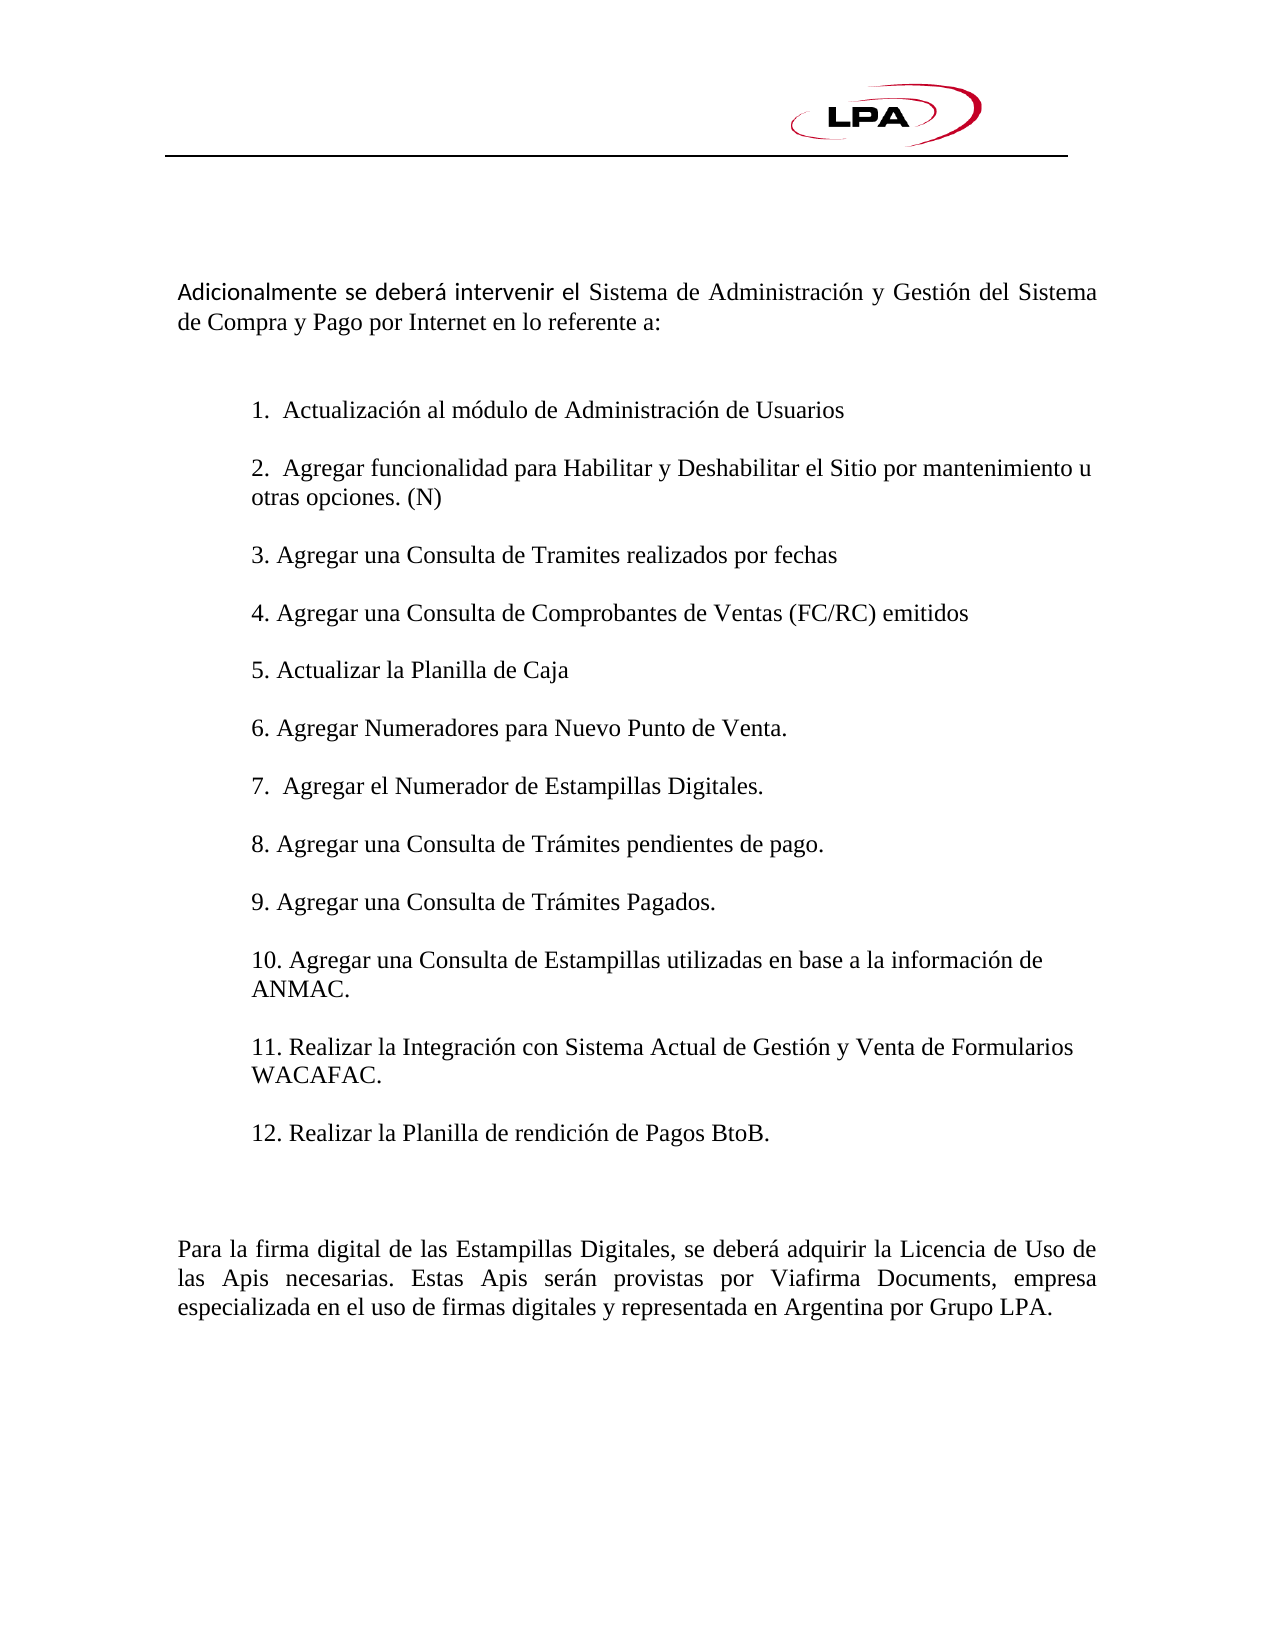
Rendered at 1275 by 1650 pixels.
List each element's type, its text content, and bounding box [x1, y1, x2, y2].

text 4. Agregar una Consulta de Comprobantes de Ventas (FC/RC) emitidos [251, 598, 1098, 626]
text 10. Agregar una Consulta de Estampillas utilizadas en base a la información de ANMAC. [251, 945, 1098, 1003]
text Para la firma digital de las Estampillas Digitales, se deberá adquirir la Licencia de Uso de las Apis necesarias. Estas Apis serán provistas por Viafirma Documents, empresa especializada en el uso de firmas digitales y representada en Argentina por Grupo LPA. [177, 1234, 1098, 1321]
text 1. Actualización al módulo de Administración de Usuarios [251, 395, 1098, 424]
text 8. Agregar una Consulta de Trámites pendientes de pago. [251, 829, 1098, 858]
text 12. Realizar la Planilla de rendición de Pagos BtoB. [251, 1118, 1098, 1147]
text 5. Actualizar la Planilla de Caja [251, 656, 1098, 684]
text 7. Agregar el Numerador de Estampillas Digitales. [251, 771, 1098, 800]
text 11. Realizar la Integración con Sistema Actual de Gestión y Venta de Formularios WACAFAC. [251, 1032, 1098, 1089]
text Adicionalmente se deberá intervenir el Sistema de Administración y Gestión del Sistema de Compra y Pago por Internet en lo referente a: [177, 276, 1098, 335]
text 6. Agregar Numeradores para Nuevo Punto de Venta. [251, 713, 1098, 742]
text 9. Agregar una Consulta de Trámites Pagados. [251, 887, 1098, 916]
text 2. Agregar funcionalidad para Habilitar y Deshabilitar el Sitio por mantenimiento u otras opciones. (N) [251, 453, 1098, 511]
picture [787, 81, 986, 147]
text 3. Agregar una Consulta de Tramites realizados por fechas [251, 540, 1098, 568]
